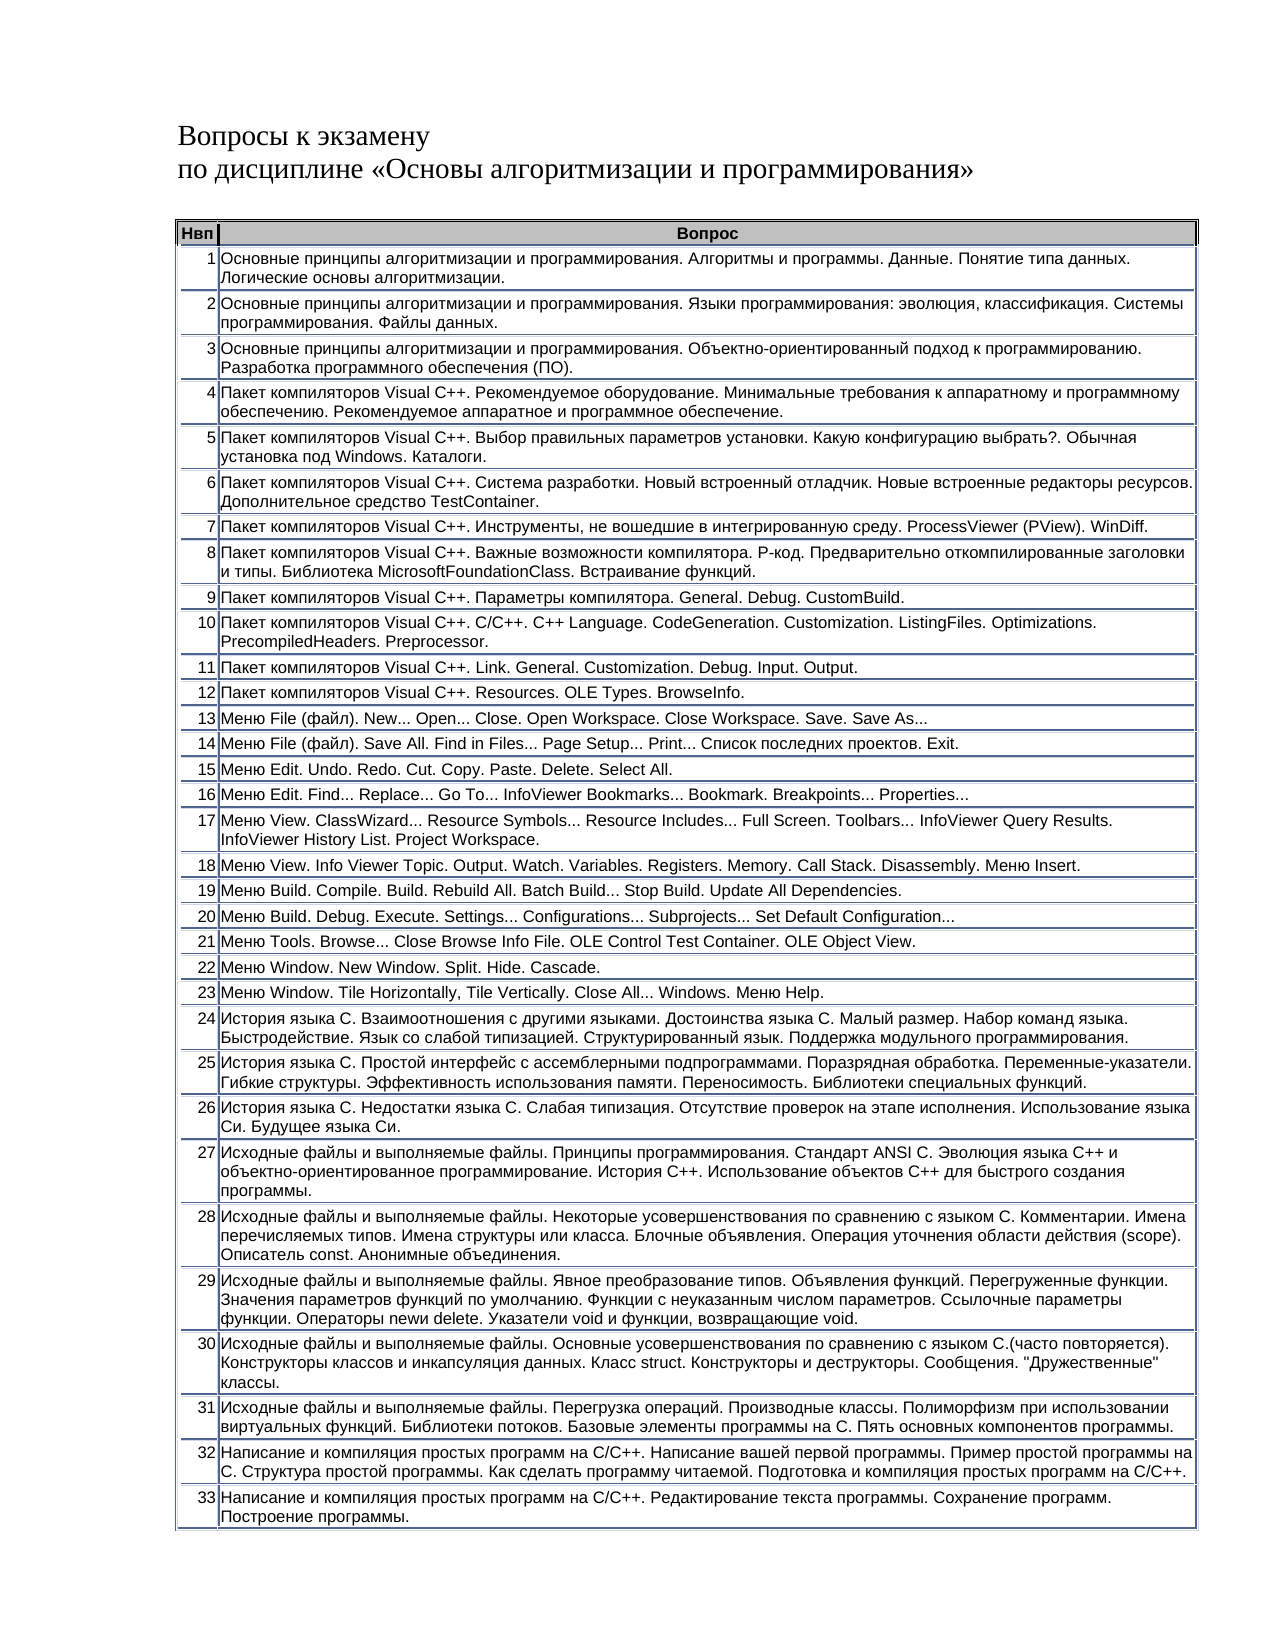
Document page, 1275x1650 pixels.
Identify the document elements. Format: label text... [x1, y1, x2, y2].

table_cell 23 [178, 978, 217, 1004]
table_cell 12 [178, 678, 217, 704]
table_cell 13 [178, 704, 217, 729]
table_cell Пакет компиляторов Visual C++. Выбор правильных параметров установки. Какую конфигурацию выбрать?. Обычная установка под Windows. Каталоги. [220, 423, 1196, 468]
text по дисциплине «Основы алгоритмизации и программирования» [177, 152, 1186, 185]
table_header Нвп [176, 220, 218, 244]
table_cell Меню Window. Tile Horizontally, Tile Vertically. Close All... Windows. Меню Help. [220, 978, 1196, 1004]
table_cell Меню View. Info Viewer Topic. Output. Watch. Variables. Registers. Memory. Call Stack. Disassembly. Меню Insert. [218, 851, 1197, 876]
table_cell Меню File (файл). Save All. Find in Files... Page Setup... Print... Список последних проектов. Exit. [220, 729, 1196, 755]
table_cell Меню Window. New Window. Split. Hide. Cascade. [218, 953, 1197, 978]
table_cell Основные принципы алгоритмизации и программирования. Объектно-ориентированный подход к программированию. Разработка программного обеспечения (ПО). [218, 334, 1197, 378]
table_cell Пакет компиляторов Visual C++. C/С++. C++ Language. CodeGeneration. Customization. ListingFiles. Optimizations. PrecompiledHeaders. Preprocessor. [220, 608, 1196, 653]
table_cell Основные принципы алгоритмизации и программирования. Языки программирования: эволюция, классификация. Системы программирования. Файлы данных. [220, 289, 1195, 334]
table_cell 1 [178, 244, 217, 289]
table_cell 26 [178, 1093, 217, 1138]
table_cell Пакет компиляторов Visual C++. Система разработки. Новый встроенный отладчик. Новые встроенные редакторы ресурсов. Дополнительное средство TestContainer. [218, 468, 1197, 512]
table_cell Меню Edit. Undo. Redo. Cut. Сору. Paste. Delete. Select All. [220, 755, 1195, 780]
table_cell Пакет компиляторов Visual C++. Параметры компилятора. General. Debug. CustomBuild. [218, 583, 1197, 608]
table_cell Меню Build. Debug. Execute. Settings... Configurations... Subprojects... Set Default Configuration... [218, 902, 1197, 927]
text Вопросы к экзамену [177, 118, 1186, 152]
table_cell 10 [178, 608, 217, 653]
table_cell 27 [176, 1138, 217, 1202]
table_cell 28 [176, 1202, 218, 1266]
table_cell Исходные файлы и выполняемые файлы. Явное преобразование типов. Объявления функций. Перегруженные функции. Значения параметров функций по умолчанию. Функции с неуказанным числом параметров. Ссылочные параметры функции. Операторы newи delete. Указатели void и функции, возвращающие void. [218, 1266, 1197, 1329]
table_cell 30 [178, 1329, 217, 1393]
table_cell 19 [178, 876, 217, 902]
table_cell 11 [176, 653, 217, 678]
table_cell 20 [176, 902, 218, 927]
table_cell Пакет компиляторов Visual C++. Link. General. Customization. Debug. Input. Output. [220, 653, 1197, 678]
table_cell 22 [176, 953, 218, 978]
table_cell 33 [176, 1483, 218, 1527]
table_cell Основные принципы алгоритмизации и программирования. Алгоритмы и программы. Данные. Понятие типа данных. Логические основы алгоритмизации. [220, 244, 1196, 289]
table_cell Написание и компиляция простых программ на C/C++. Редактирование текста программы. Сохранение программ. Построение программы. [218, 1483, 1197, 1527]
table_cell История языка С. Простой интерфейс с ассемблерными подпрограммами. Поразрядная обработка. Переменные-указатели. Гибкие структуры. Эффективность использования памяти. Переносимость. Библиотеки специальных функций. [220, 1049, 1196, 1093]
table_cell Меню Tools. Browse... Close Browse Info File. OLE Control Test Container. OLE Object View. [220, 927, 1196, 953]
table_cell 25 [178, 1049, 217, 1093]
table_cell 17 [178, 806, 217, 851]
table_cell 9 [176, 583, 218, 608]
table_cell 4 [178, 378, 217, 423]
table_cell 16 [178, 780, 217, 806]
table_cell Меню View. ClassWizard... Resource Symbols... Resource Includes... Full Screen. Toolbars... InfoViewer Query Results. InfoViewer History List. Project Workspace. [220, 806, 1195, 851]
table_cell Меню Edit. Find... Replace... Go To... InfoViewer Bookmarks... Bookmark. Breakpoints... Properties... [220, 780, 1196, 806]
table_cell Пакет компиляторов Visual C++. Важные возможности компилятора. P-код. Предварительно откомпилированные заголовки и типы. Библиотека MicrosoftFoundationClass. Встраивание функций. [220, 538, 1197, 583]
table_cell Исходные файлы и выполняемые файлы. Основные усовершенствования по сравнению с языком С.(часто повторяется). Конструкторы классов и инкапсуляция данных. Класс struct. Конструкторы и деструкторы. Сообщения. "Дружественные" классы. [220, 1329, 1196, 1393]
table_cell Меню File (файл). New... Open... Close. Open Workspace. Close Workspace. Save. Save As... [220, 704, 1195, 729]
table_cell 15 [178, 755, 217, 780]
table_cell История языка С. Недостатки языка С. Слабая типизация. Отсутствие проверок на этапе исполнения. Использование языка Си. Будущее языка Си. [220, 1093, 1196, 1138]
table_cell 6 [176, 468, 218, 512]
table_cell 21 [178, 927, 217, 953]
table_cell Пакет компиляторов Visual C++. Рекомендуемое оборудование. Минимальные требования к аппаратному и программному обеспечению. Рекомендуемое аппаратное и программное обеспечение. [220, 378, 1196, 423]
table_cell 3 [176, 334, 218, 378]
table_header Вопрос [218, 222, 1195, 244]
table_cell 31 [178, 1393, 217, 1438]
table_cell 18 [176, 851, 218, 876]
table_cell 32 [176, 1438, 217, 1483]
table_cell 14 [178, 729, 217, 755]
table_cell 29 [176, 1266, 218, 1329]
table_cell 5 [178, 423, 217, 468]
table_cell 8 [176, 538, 217, 583]
table_cell 7 [178, 513, 217, 538]
table_cell 2 [178, 289, 217, 334]
table_cell Пакет компиляторов Visual C++. Инструменты, не вошедшие в интегрированную среду. ProcessViewer (PView). WinDiff. [220, 513, 1196, 538]
table_cell 24 [176, 1004, 218, 1048]
table_cell Меню Build. Compile. Build. Rebuild All. Batch Build... Stop Build. Update All Dependencies. [220, 876, 1196, 902]
table_cell Пакет компиляторов Visual C++. Resources. OLE Types. BrowseInfo. [220, 678, 1196, 704]
table_cell Исходные файлы и выполняемые файлы. Принципы программирования. Стандарт ANSI С. Эволюция языка C++ и объектно-ориентированное программирование. История C++. Использование объектов C++ для быстрого создания программы. [220, 1138, 1197, 1202]
table_cell Исходные файлы и выполняемые файлы. Перегрузка операций. Производные классы. Полиморфизм при использовании виртуальных функций. Библиотеки потоков. Базовые элементы программы на С. Пять основных компонентов программы. [220, 1393, 1196, 1438]
table_cell История языка С. Взаимоотношения с другими языками. Достоинства языка С. Малый размер. Набор команд языка. Быстродействие. Язык со слабой типизацией. Структурированный язык. Поддержка модульного программирования. [218, 1004, 1197, 1048]
table_cell Исходные файлы и выполняемые файлы. Некоторые усовершенствования по сравнению с языком С. Комментарии. Имена перечисляемых типов. Имена структуры или класса. Блочные объявления. Операция уточнения области действия (scope). Описатель const. Анонимные объединения. [218, 1202, 1197, 1266]
table_cell Написание и компиляция простых программ на C/C++. Написание вашей первой программы. Пример простой программы на С. Структура простой программы. Как сделать программу читаемой. Подготовка и компиляция простых программ на С/С++. [220, 1438, 1197, 1483]
